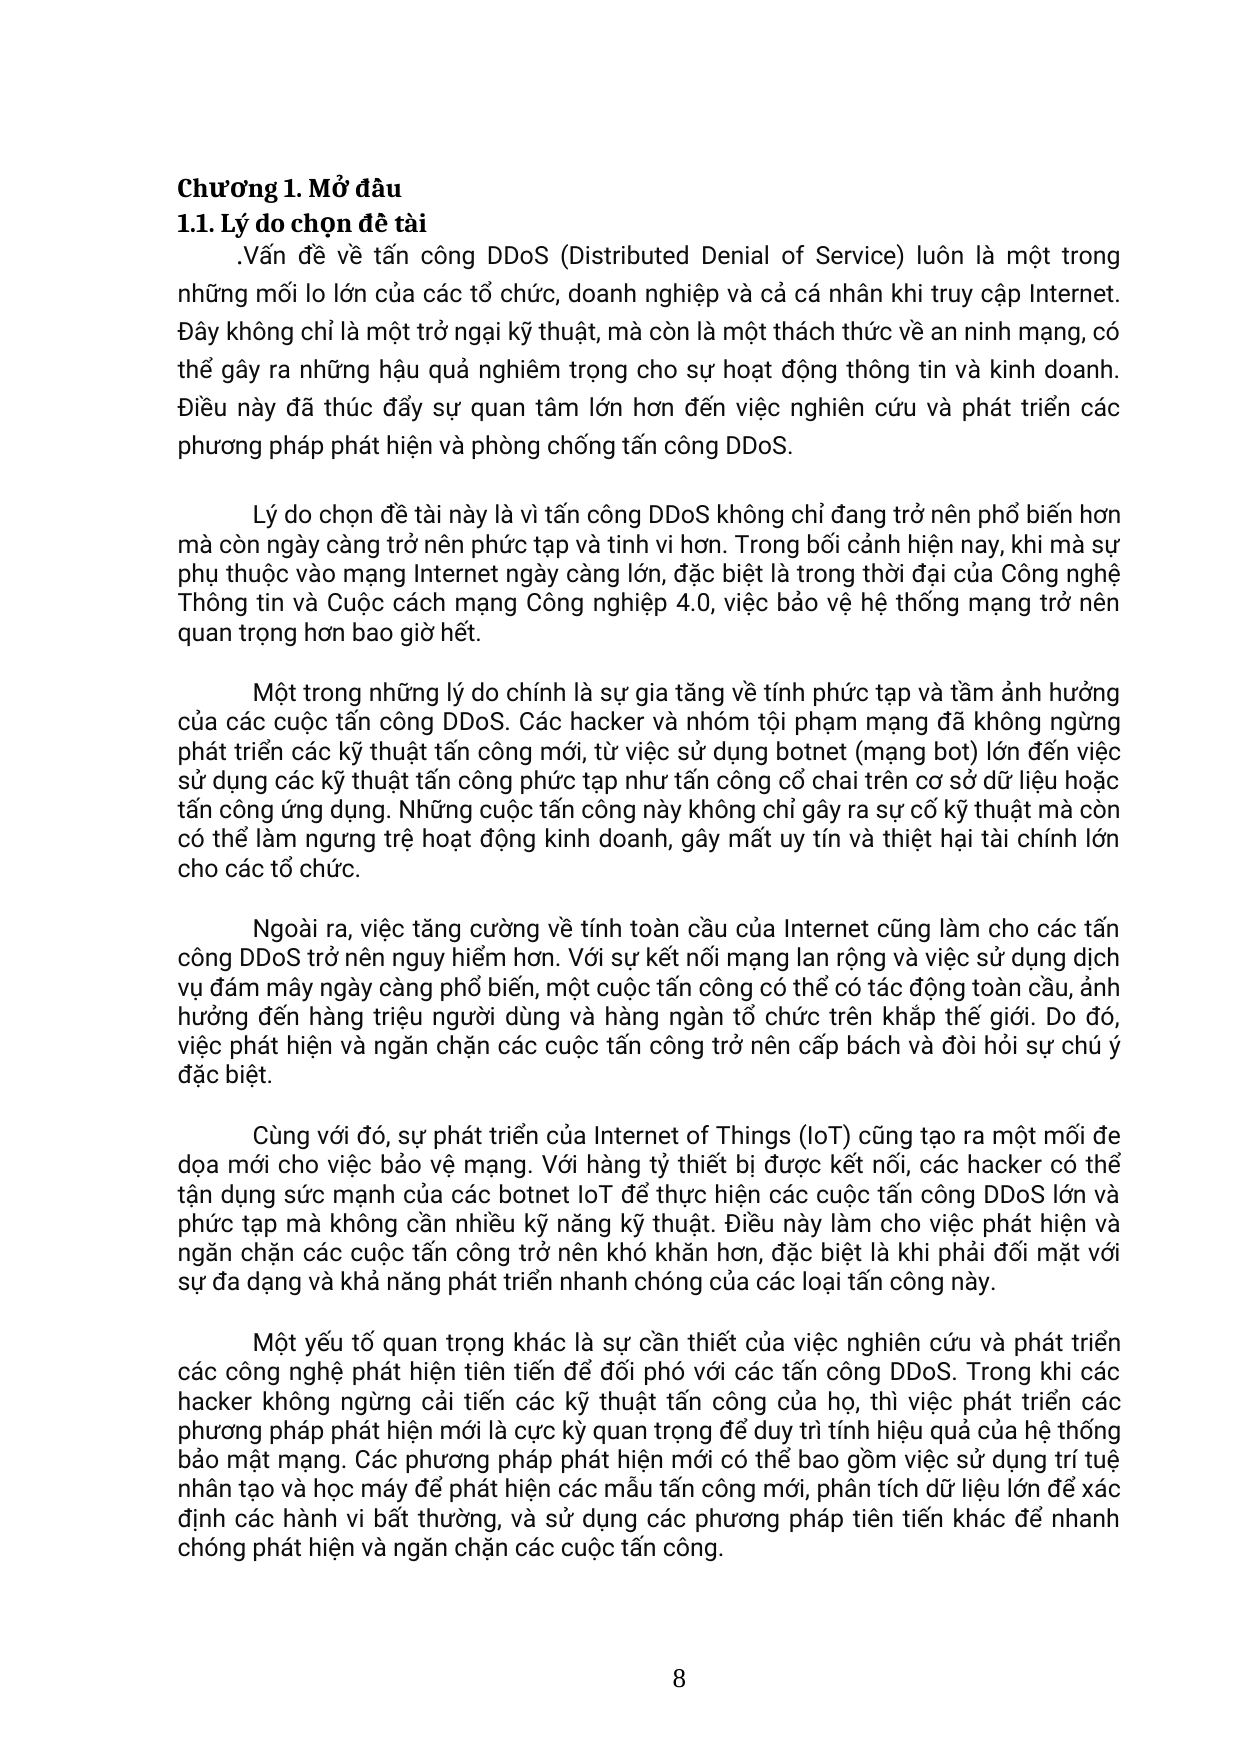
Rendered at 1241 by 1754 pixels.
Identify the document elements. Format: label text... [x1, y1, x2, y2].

subtitle Chương 1. Mở đầu [177, 173, 1122, 204]
text Một trong những lý do chính là sự gia tăng về tính phức tạp và tầm ảnh hưởng của các cuộc tấn công DDoS. Các hacker và nhóm tội phạm mạng đã không ngừng phát triển các kỹ thuật tấn công mới, từ việc sử dụng botnet (mạng bot) lớn đến việc sử dụng các kỹ thuật tấn công phức tạp như tấn công cổ chai trên cơ sở dữ liệu hoặc tấn công ứng dụng. Những cuộc tấn công này không chỉ gây ra sự cố kỹ thuật mà còn có thể làm ngưng trệ hoạt động kinh doanh, gây mất uy tín và thiệt hại tài chính lớn cho các tổ chức. [177, 678, 1122, 883]
text Lý do chọn đề tài này là vì tấn công DDoS không chỉ đang trở nên phổ biến hơn mà còn ngày càng trở nên phức tạp và tinh vi hơn. Trong bối cảnh hiện nay, khi mà sự phụ thuộc vào mạng Internet ngày càng lớn, đặc biệt là trong thời đại của Công nghệ Thông tin và Cuộc cách mạng Công nghiệp 4.0, việc bảo vệ hệ thống mạng trở nên quan trọng hơn bao giờ hết. [177, 501, 1122, 647]
subtitle 1.1. Lý do chọn đề tài [177, 208, 1122, 239]
text Ngoài ra, việc tăng cường về tính toàn cầu của Internet cũng làm cho các tấn công DDoS trở nên nguy hiểm hơn. Với sự kết nối mạng lan rộng và việc sử dụng dịch vụ đám mây ngày càng phổ biến, một cuộc tấn công có thể có tác động toàn cầu, ảnh hưởng đến hàng triệu người dùng và hàng ngàn tổ chức trên khắp thế giới. Do đó, việc phát hiện và ngăn chặn các cuộc tấn công trở nên cấp bách và đòi hỏi sự chú ý đặc biệt. [177, 914, 1122, 1090]
text .Vấn đề về tấn công DDoS (Distributed Denial of Service) luôn là một trong những mối lo lớn của các tổ chức, doanh nghiệp và cả cá nhân khi truy cập Internet. Đây không chỉ là một trở ngại kỹ thuật, mà còn là một thách thức về an ninh mạng, có thể gây ra những hậu quả nghiêm trọng cho sự hoạt động thông tin và kinh doanh. Điều này đã thúc đẩy sự quan tâm lớn hơn đến việc nghiên cứu và phát triển các phương pháp phát hiện và phòng chống tấn công DDoS. [177, 239, 1122, 461]
text Một yếu tố quan trọng khác là sự cần thiết của việc nghiên cứu và phát triển các công nghệ phát hiện tiên tiến để đối phó với các tấn công DDoS. Trong khi các hacker không ngừng cải tiến các kỹ thuật tấn công của họ, thì việc phát triển các phương pháp phát hiện mới là cực kỳ quan trọng để duy trì tính hiệu quả của hệ thống bảo mật mạng. Các phương pháp phát hiện mới có thể bao gồm việc sử dụng trí tuệ nhân tạo và học máy để phát hiện các mẫu tấn công mới, phân tích dữ liệu lớn để xác định các hành vi bất thường, và sử dụng các phương pháp tiên tiến khác để nhanh chóng phát hiện và ngăn chặn các cuộc tấn công. [177, 1328, 1122, 1562]
text Cùng với đó, sự phát triển của Internet of Things (IoT) cũng tạo ra một mối đe dọa mới cho việc bảo vệ mạng. Với hàng tỷ thiết bị được kết nối, các hacker có thể tận dụng sức mạnh của các botnet IoT để thực hiện các cuộc tấn công DDoS lớn và phức tạp mà không cần nhiều kỹ năng kỹ thuật. Điều này làm cho việc phát hiện và ngăn chặn các cuộc tấn công trở nên khó khăn hơn, đặc biệt là khi phải đối mặt với sự đa dạng và khả năng phát triển nhanh chóng của các loại tấn công này. [177, 1121, 1122, 1297]
